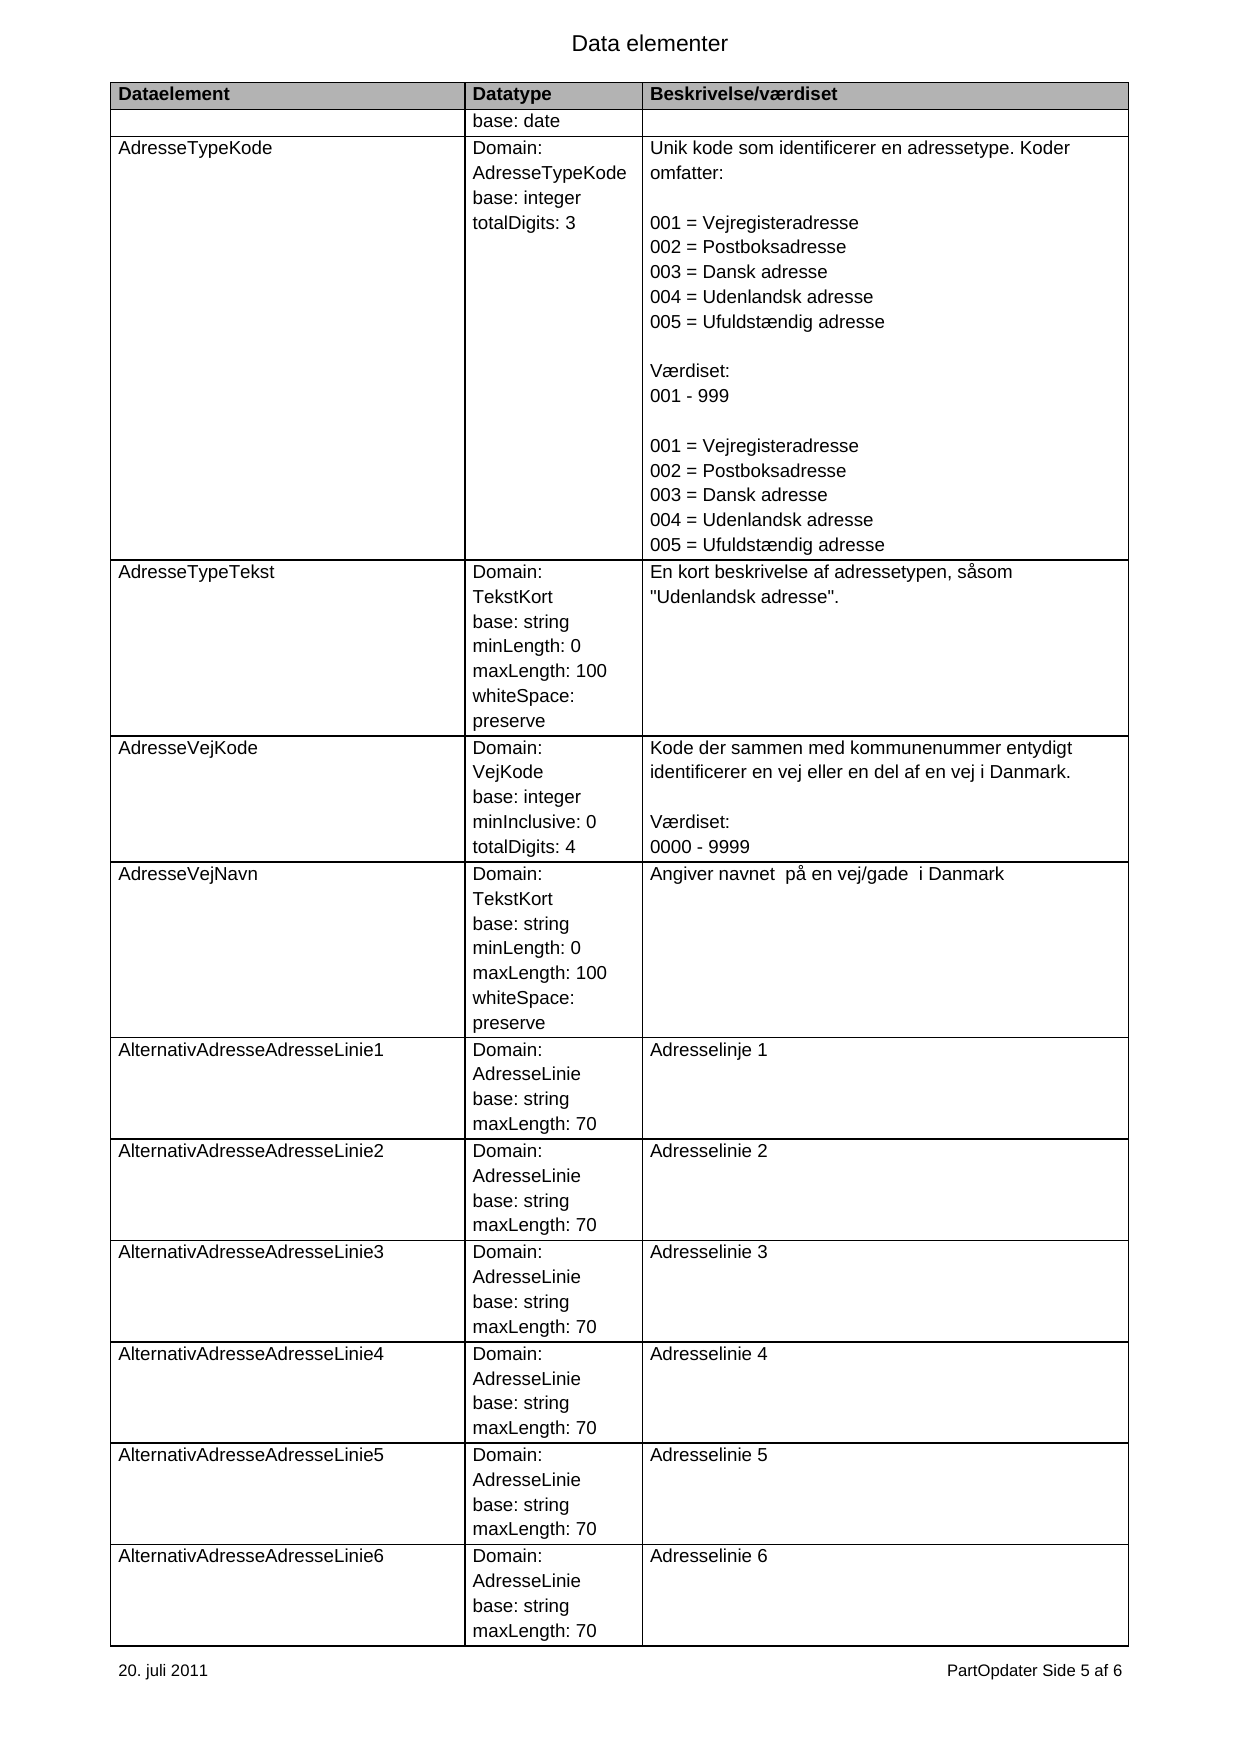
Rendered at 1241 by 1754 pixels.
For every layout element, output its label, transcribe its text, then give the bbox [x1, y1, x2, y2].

table_cell AdresseTypeKode [111, 137, 464, 559]
table_cell Domain: AdresseLinie base: string maxLength: 70 [466, 1241, 642, 1341]
table_cell Angiver navnet på en vej/gade i Danmark [643, 863, 1128, 1037]
table_cell En kort beskrivelse af adressetypen, såsom "Udenlandsk adresse". [643, 561, 1128, 735]
table_cell AlternativAdresseAdresseLinie6 [111, 1545, 464, 1645]
table_cell AlternativAdresseAdresseLinie2 [111, 1140, 464, 1239]
table_cell Domain: AdresseTypeKode base: integer totalDigits: 3 [466, 137, 642, 559]
table_cell Domain: AdresseLinie base: string maxLength: 70 [466, 1038, 642, 1138]
table_cell Unik kode som identificerer en adressetype. Koder omfatter: 001 = Vejregisteradresse 002 = Postboksadresse 003 = Dansk adresse 004 = Udenlandsk adresse 005 = Ufuldstændig adresse Værdiset: 001 - 999 001 = Vejregisteradresse 002 = Postboksadresse 003 = Dansk adresse 004 = Udenlandsk adresse 005 = Ufuldstændig adresse [643, 137, 1128, 559]
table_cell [466, 110, 642, 136]
table_cell Adresselinie 2 [643, 1140, 1128, 1239]
table_header Dataelement [111, 83, 464, 109]
table_cell Domain: AdresseLinie base: string maxLength: 70 [466, 1140, 642, 1239]
table_cell AlternativAdresseAdresseLinie4 [111, 1343, 464, 1442]
table_cell Kode der sammen med kommunenummer entydigt identificerer en vej eller en del af en vej i Danmark. Værdiset: 0000 - 9999 [643, 737, 1128, 861]
table_cell AlternativAdresseAdresseLinie1 [111, 1038, 464, 1138]
table_cell Domain: TekstKort base: string minLength: 0 maxLength: 100 whiteSpace: preserve [466, 561, 642, 735]
table_cell AdresseTypeTekst [111, 561, 464, 735]
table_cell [111, 110, 464, 136]
table_cell AdresseVejKode [111, 737, 464, 861]
table_cell Domain: VejKode base: integer minInclusive: 0 totalDigits: 4 [466, 737, 642, 861]
table_cell Domain: TekstKort base: string minLength: 0 maxLength: 100 whiteSpace: preserve [466, 863, 642, 1037]
table_cell Adresselinje 1 [643, 1038, 1128, 1138]
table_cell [466, 1444, 642, 1544]
table_header Datatype [466, 83, 642, 109]
table_cell Adresselinie 3 [643, 1241, 1128, 1341]
table_cell AdresseVejNavn [111, 863, 464, 1037]
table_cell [643, 110, 1128, 136]
table_cell Domain: AdresseLinie base: string maxLength: 70 [466, 1343, 642, 1442]
table_cell Adresselinie 4 [643, 1343, 1128, 1442]
table_cell AlternativAdresseAdresseLinie3 [111, 1241, 464, 1341]
table_cell Adresselinie 6 [643, 1545, 1128, 1645]
table_cell AlternativAdresseAdresseLinie5 [111, 1444, 464, 1544]
table_header Beskrivelse/værdiset [643, 83, 1128, 109]
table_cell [466, 1545, 642, 1645]
table_cell Adresselinie 5 [643, 1444, 1128, 1544]
